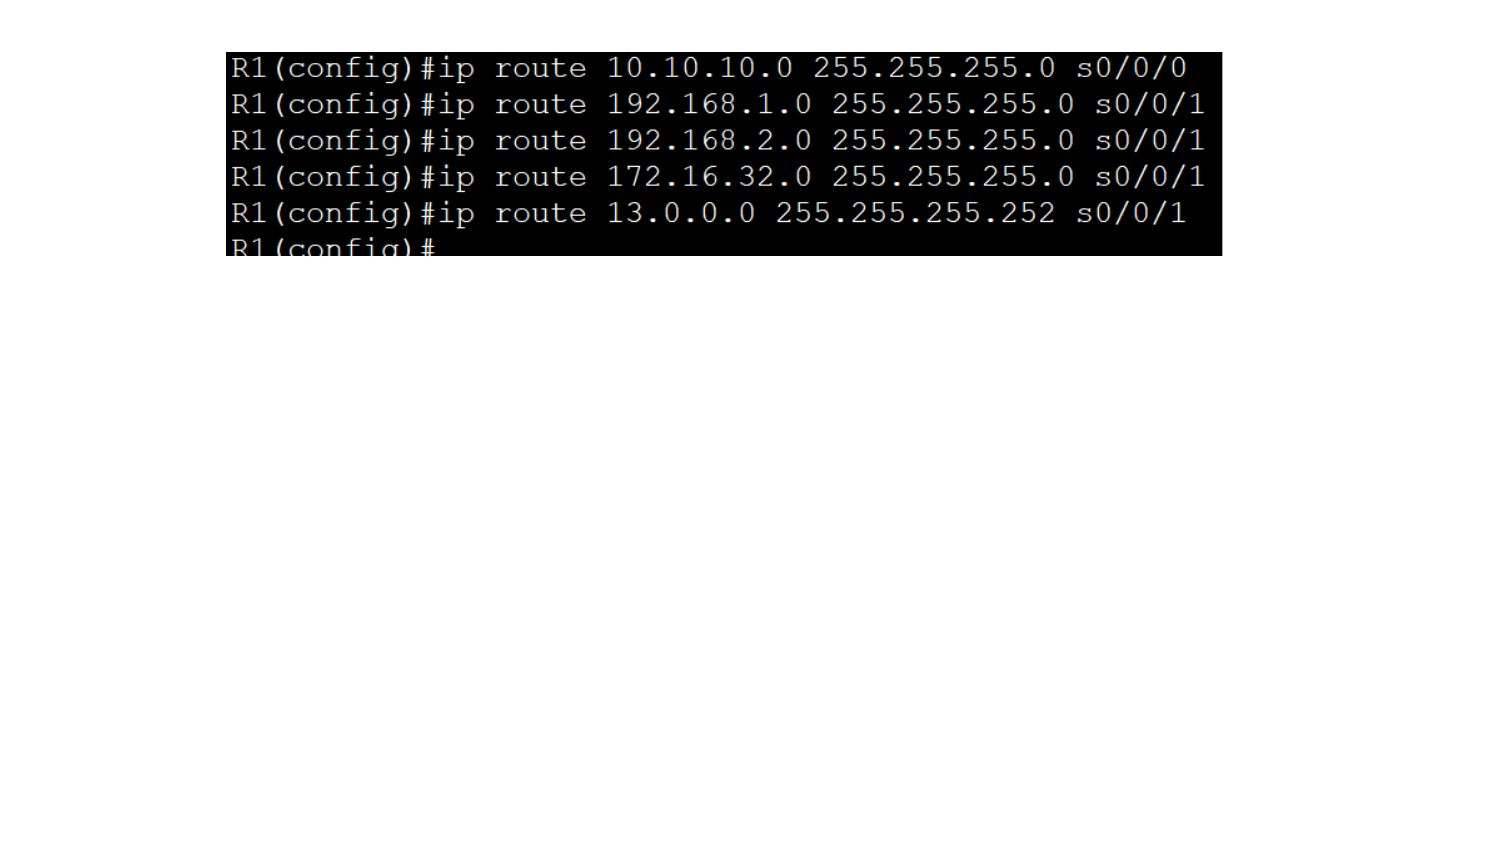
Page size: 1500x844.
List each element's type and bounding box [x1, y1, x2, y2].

picture [226, 52, 1223, 256]
